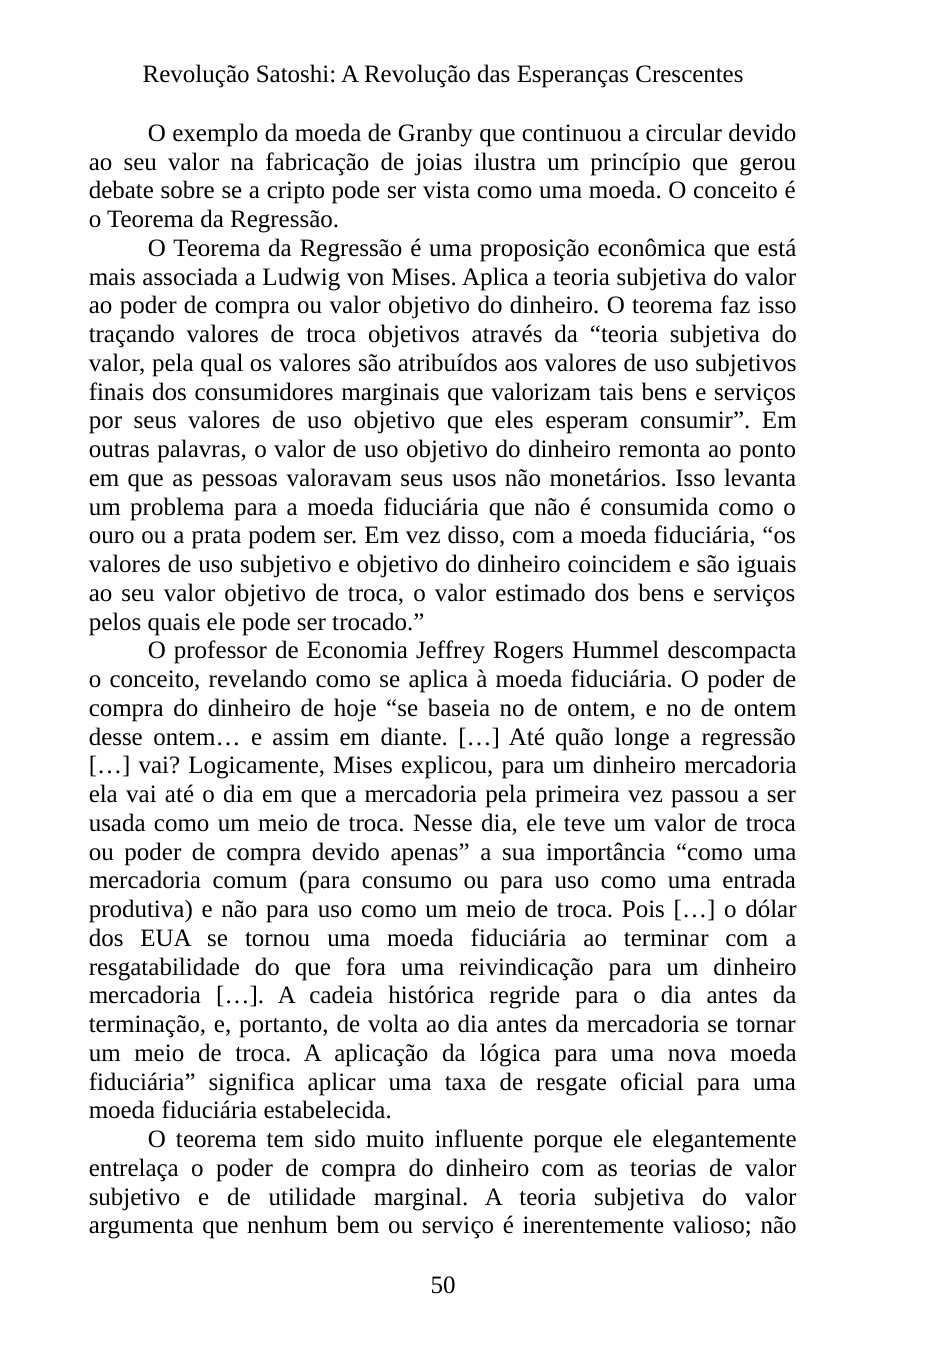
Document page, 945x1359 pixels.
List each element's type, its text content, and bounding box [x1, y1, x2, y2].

text O exemplo da moeda de Granby que continuou a circular devido ao seu valor na fabricação de joias ilustra um princípio que gerou debate sobre se a cripto pode ser vista como uma moeda. O conceito é o Teorema da Regressão. [88, 118, 797, 233]
text O Teorema da Regressão é uma proposição econômica que está mais associada a Ludwig von Mises. Aplica a teoria subjetiva do valor ao poder de compra ou valor objetivo do dinheiro. O teorema faz isso traçando valores de troca objetivos através da “teoria subjetiva do valor, pela qual os valores são atribuídos aos valores de uso subjetivos finais dos consumidores marginais que valorizam tais bens e serviços por seus valores de uso objetivo que eles esperam consumir”. Em outras palavras, o valor de uso objetivo do dinheiro remonta ao ponto em que as pessoas valoravam seus usos não monetários. Isso levanta um problema para a moeda fiduciária que não é consumida como o ouro ou a prata podem ser. Em vez disso, com a moeda fiduciária, “os valores de uso subjetivo e objetivo do dinheiro coincidem e são iguais ao seu valor objetivo de troca, o valor estimado dos bens e serviços pelos quais ele pode ser trocado.” [88, 233, 797, 636]
text O professor de Economia Jeffrey Rogers Hummel descompacta o conceito, revelando como se aplica à moeda fiduciária. O poder de compra do dinheiro de hoje “se baseia no de ontem, e no de ontem desse ontem… e assim em diante. […] Até quão longe a regressão […] vai? Logicamente, Mises explicou, para um dinheiro mercadoria ela vai até o dia em que a mercadoria pela primeira vez passou a ser usada como um meio de troca. Nesse dia, ele teve um valor de troca ou poder de compra devido apenas” a sua importância “como uma mercadoria comum (para consumo ou para uso como uma entrada produtiva) e não para uso como um meio de troca. Pois […] o dólar dos EUA se tornou uma moeda fiduciária ao terminar com a resgatabilidade do que fora uma reivindicação para um dinheiro mercadoria […]. A cadeia histórica regride para o dia antes da terminação, e, portanto, de volta ao dia antes da mercadoria se tornar um meio de troca. A aplicação da lógica para uma nova moeda fiduciária” significa aplicar uma taxa de resgate oficial para uma moeda fiduciária estabelecida. [88, 636, 797, 1124]
